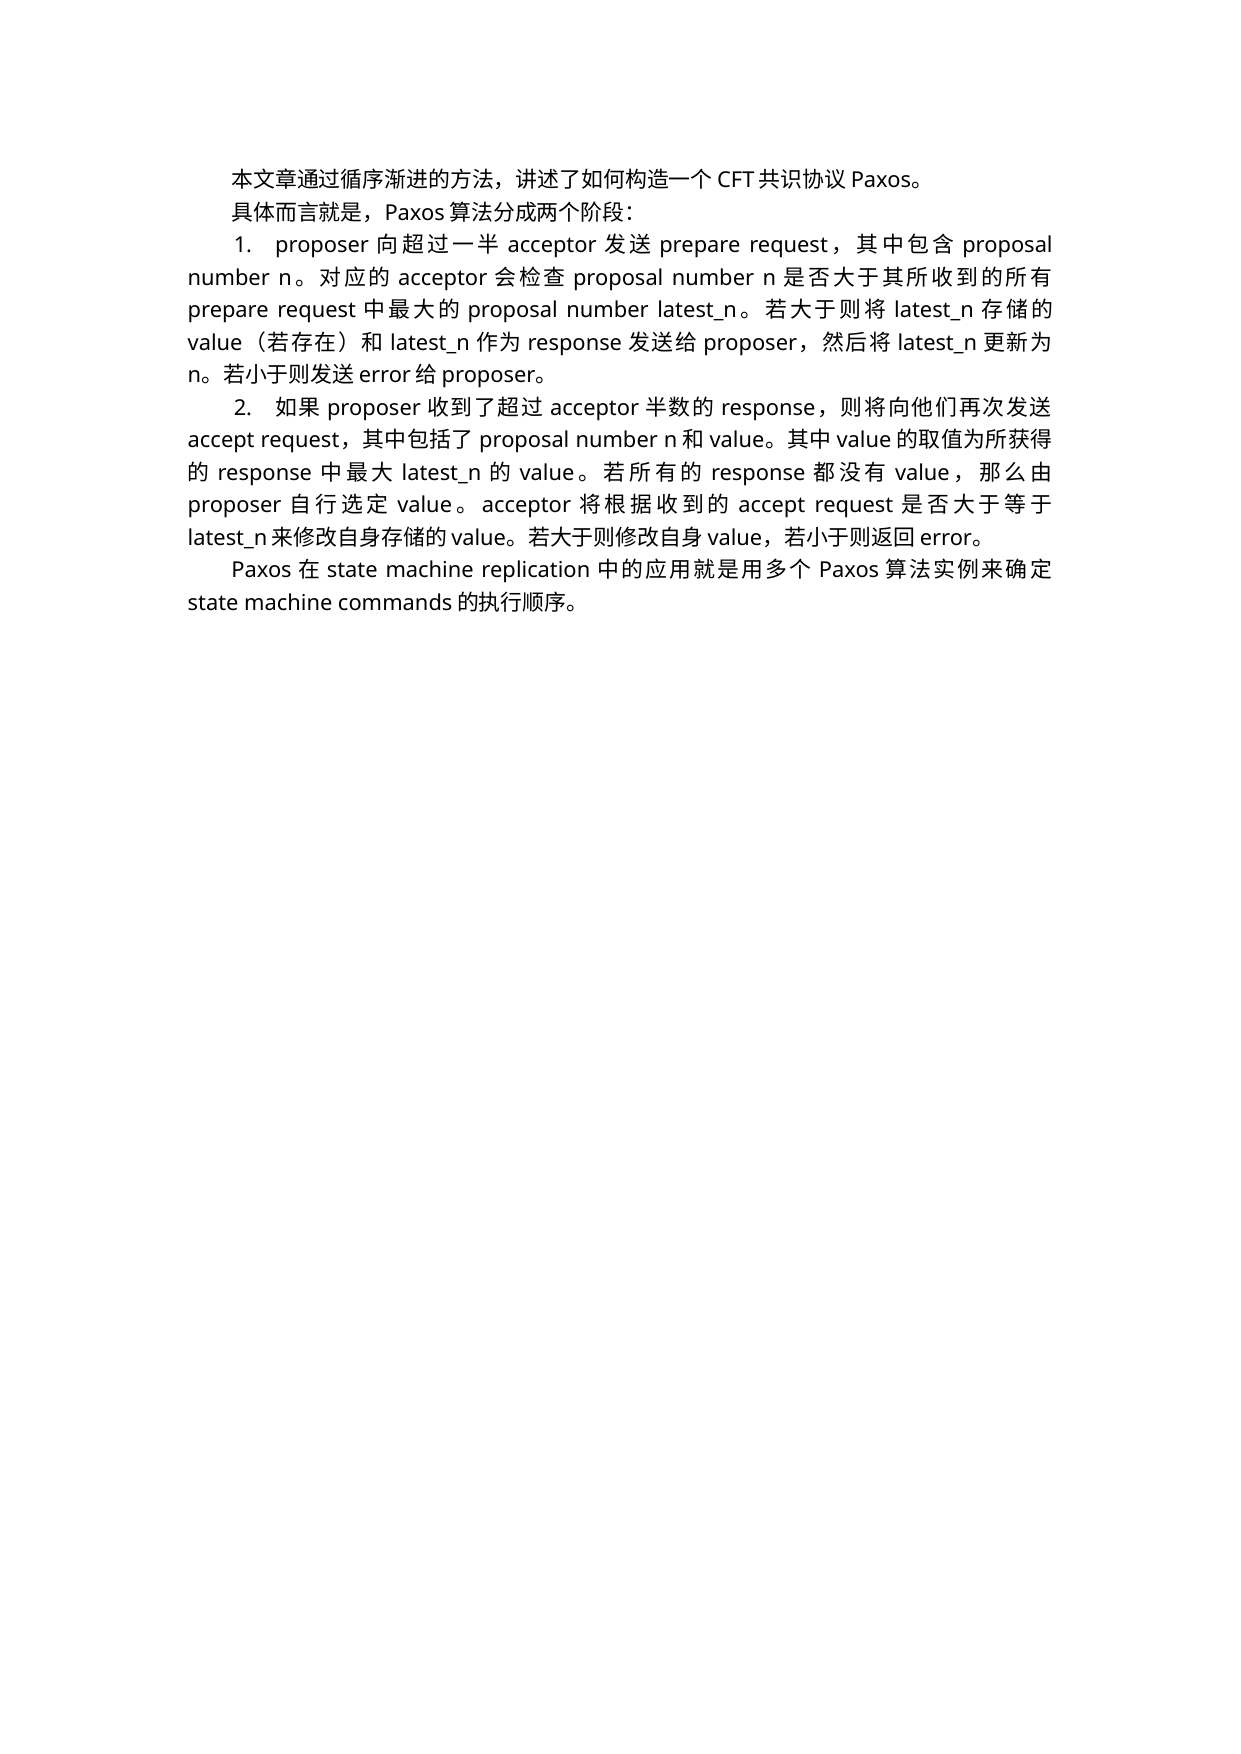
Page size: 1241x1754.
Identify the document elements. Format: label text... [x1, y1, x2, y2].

text 具体而言就是，Paxos算法分成两个阶段： [187, 194, 1053, 227]
text Paxos在state machine replication中的应用就是用多个Paxos算法实例来确定state machine commands的执行顺序。 [187, 552, 1053, 617]
text 本文章通过循序渐进的方法，讲述了如何构造一个CFT共识协议Paxos。 [187, 162, 1053, 194]
list 如果proposer收到了超过acceptor半数的response，则将向他们再次发送accept request，其中包括了proposal number n和value。其中value的取值为所获得的response中最大latest_n的value。若所有的response都没有value，那么由proposer自行选定value。acceptor将根据收到的accept request是否大于等于latest_n来修改自身存储的value。若大于则修改自身value，若小于则返回error。 [187, 389, 1053, 552]
list proposer向超过一半acceptor发送prepare request，其中包含proposal number n。对应的acceptor会检查proposal number n是否大于其所收到的所有prepare request中最大的proposal number latest_n。若大于则将latest_n存储的value（若存在）和latest_n作为response发送给proposer，然后将latest_n更新为n。若小于则发送error给proposer。 [187, 227, 1053, 389]
